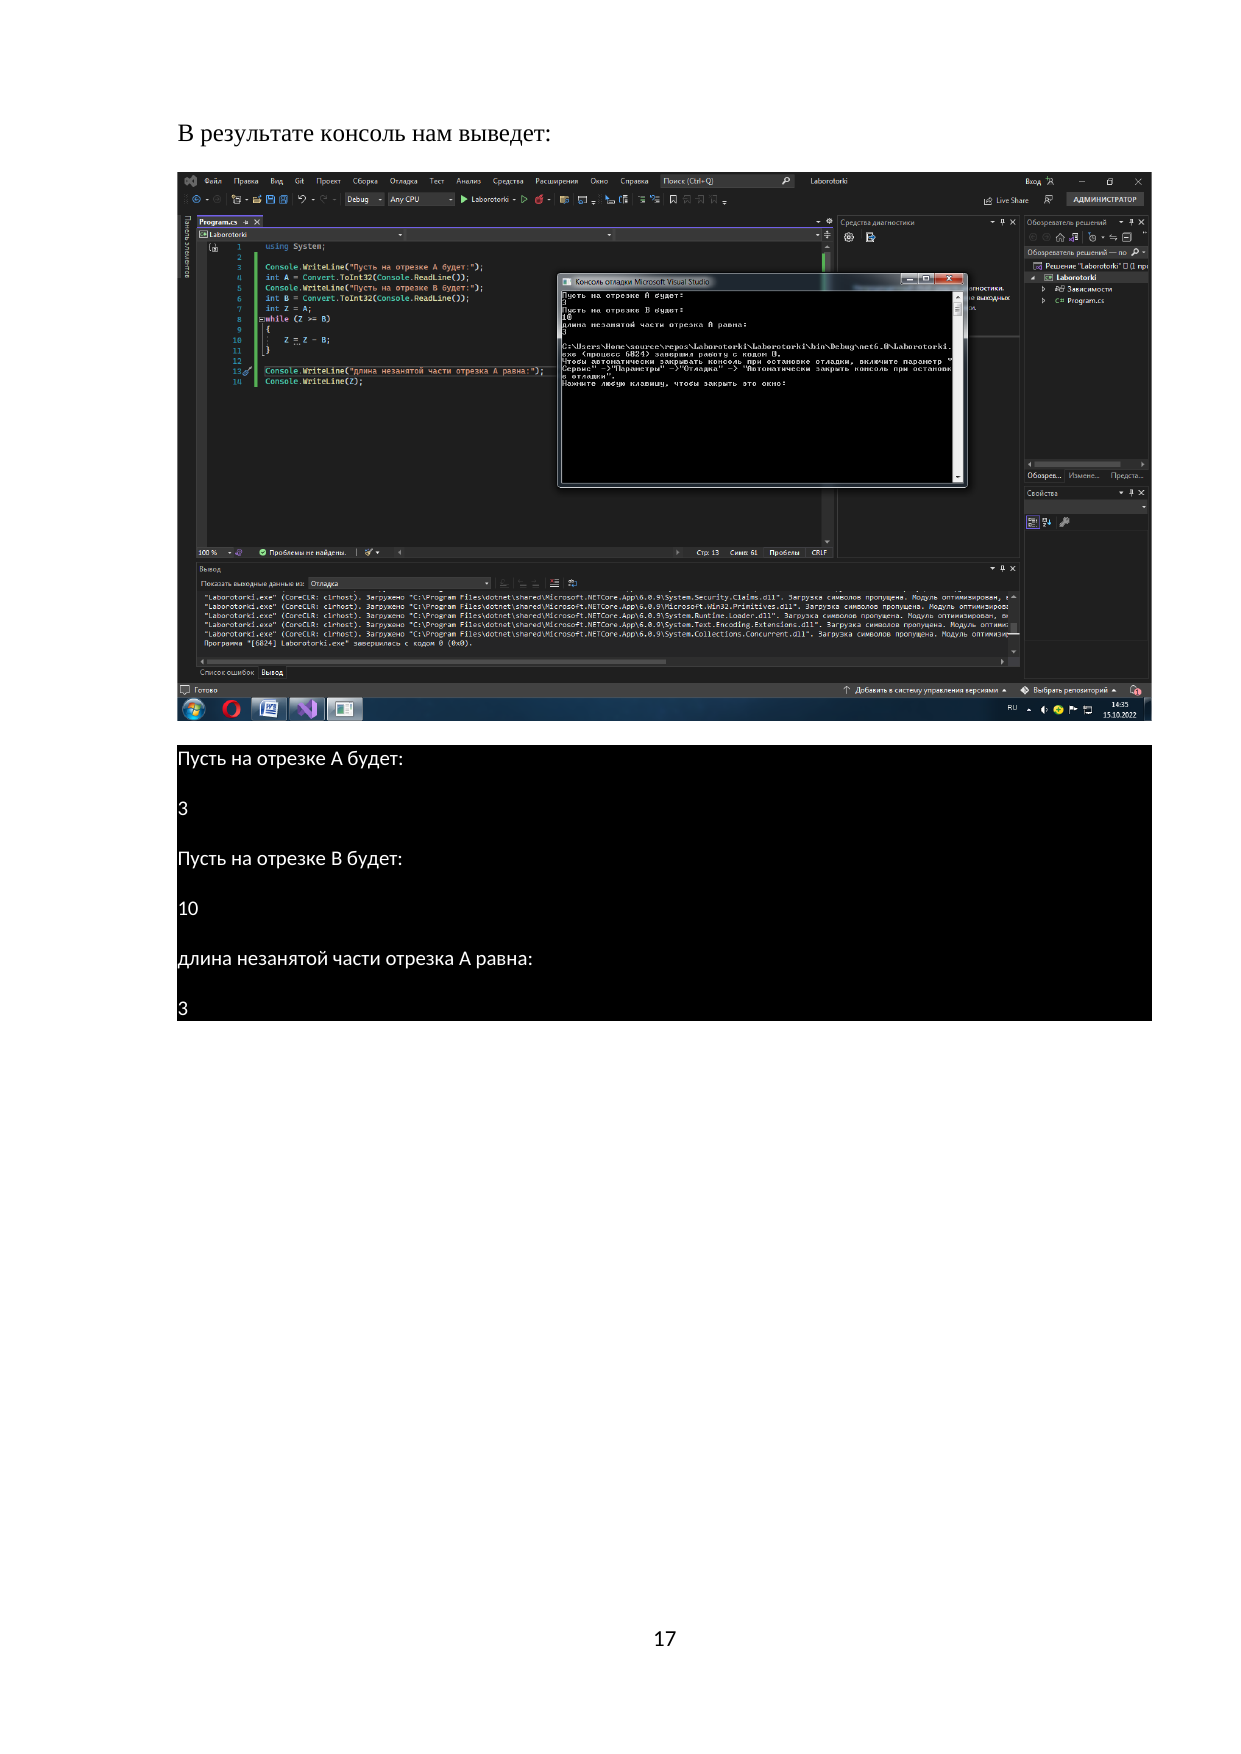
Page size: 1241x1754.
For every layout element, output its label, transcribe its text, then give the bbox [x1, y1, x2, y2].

text длина незанятой части отрезка А равна: [177, 945, 1152, 971]
text 3 [177, 795, 1152, 821]
text 10 [177, 895, 1152, 921]
text В результате консоль нам выведет: [177, 118, 1152, 147]
text Пусть на отрезке А будет: [177, 745, 1152, 771]
text 3 [177, 995, 1152, 1021]
picture [177, 172, 1152, 721]
text Пусть на отрезке B будет: [177, 845, 1152, 871]
